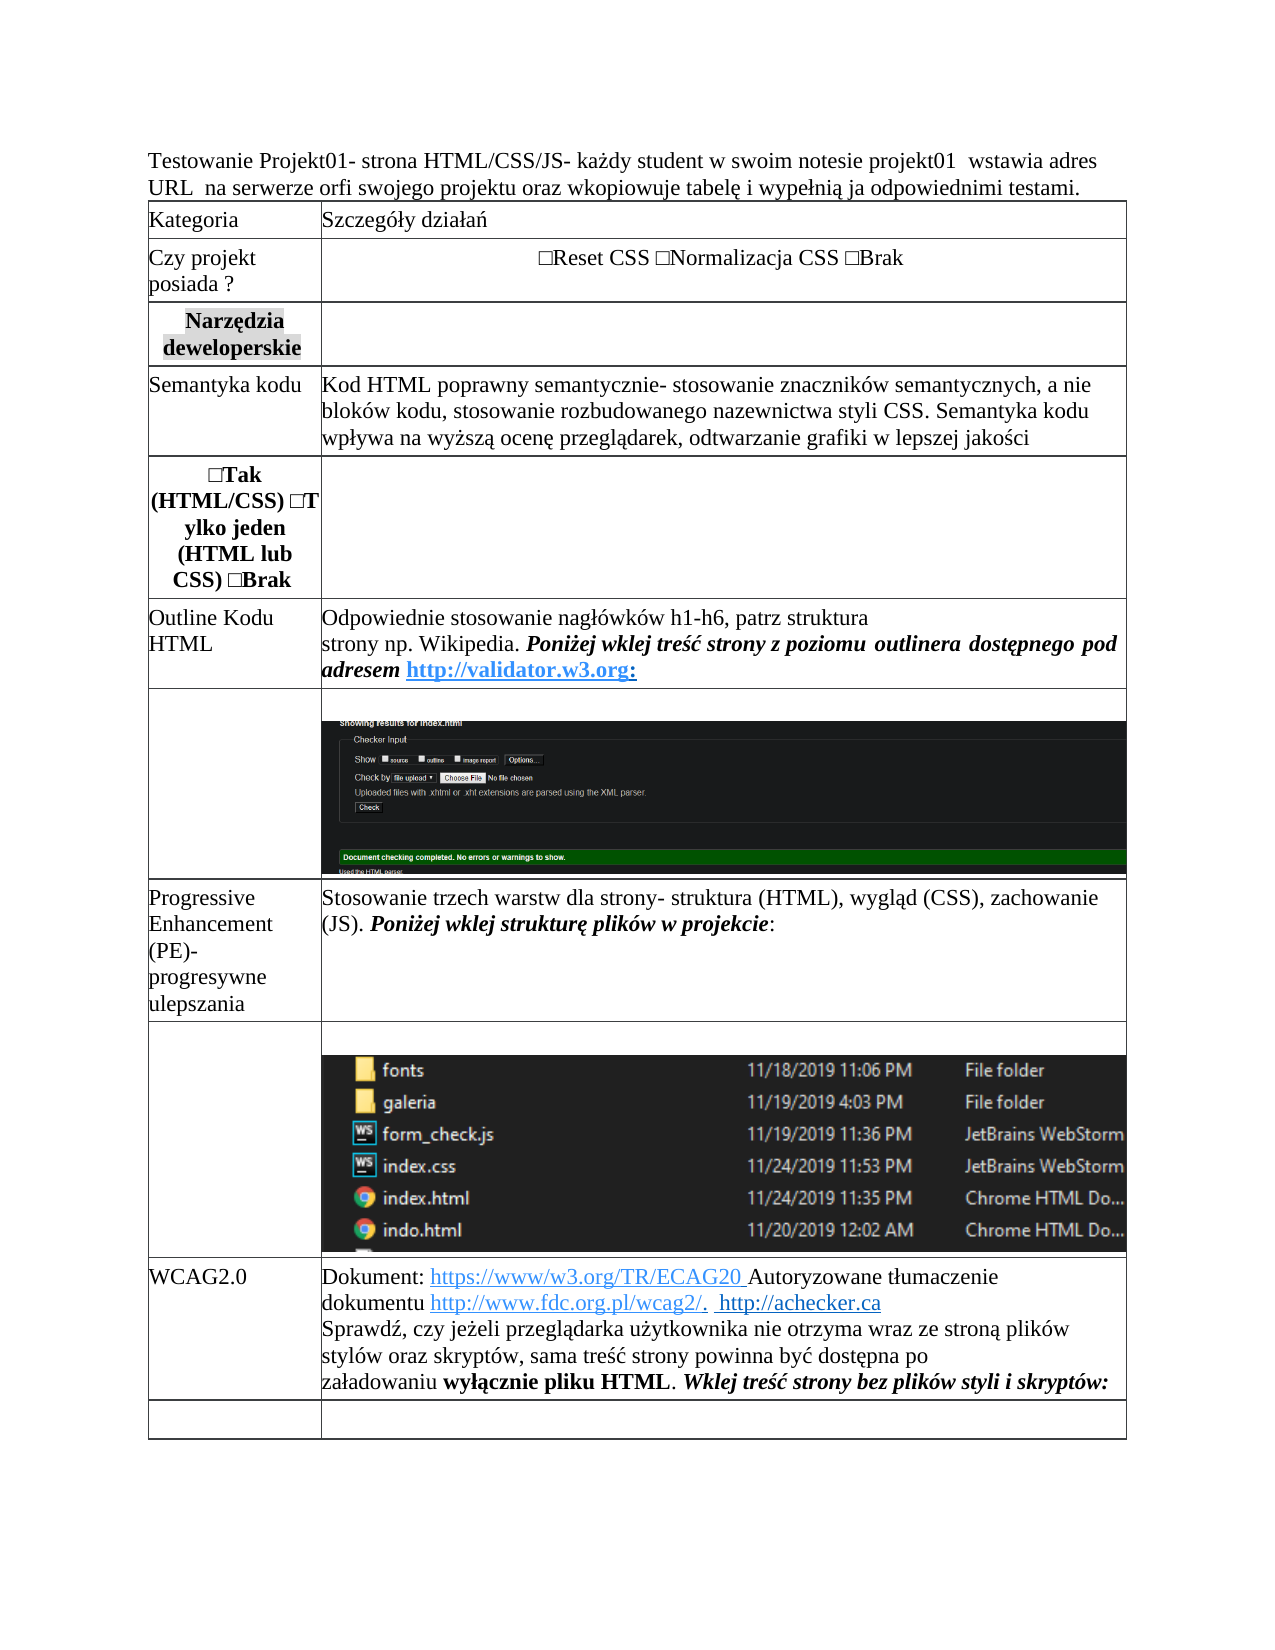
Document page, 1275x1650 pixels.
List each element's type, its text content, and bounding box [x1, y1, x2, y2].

picture [321, 721, 1127, 874]
table_cell [322, 1252, 1126, 1256]
table_cell [149, 1022, 321, 1256]
table_cell [149, 689, 321, 878]
table_cell [322, 874, 1126, 878]
table_header Szczegóły działań [322, 202, 1126, 238]
table_cell □Tak (HTML/CSS) □Tylko jeden (HTML lub CSS) □Brak [149, 457, 321, 598]
table_cell Kod HTML poprawny semantycznie- stosowanie znaczników semantycznych, a nie bloków kodu, stosowanie rozbudowanego nazewnictwa styli CSS. Semantyka kodu wpływa na wyższą ocenę przeglądarek, odtwarzanie grafiki w lepszej jakości [322, 367, 1126, 455]
table_cell [322, 303, 1126, 365]
table_cell Dokument: https://www/w3.org/TR/ECAG20 Autoryzowane tłumaczenie dokumentu http://www.fdc.org.pl/wcag2/. http://achecker.ca Sprawdź, czy jeżeli przeglądarka użytkownika nie otrzyma wraz ze stroną plików stylów oraz skryptów, sama treść strony powinna być dostępna po załadowaniu wyłącznie pliku HTML. Wklej treść strony bez plików styli i skryptów: [322, 1258, 1126, 1399]
table_cell [322, 1401, 1126, 1438]
table_cell Outline Kodu HTML [149, 599, 321, 688]
table_cell □Reset CSS □Normalizacja CSS □Brak [322, 239, 1126, 301]
table_cell [322, 689, 1126, 721]
table_cell Odpowiednie stosowanie nagłówków h1-h6, patrz struktura strony np. Wikipedia. Poniżej wklej treść strony z poziomu outlinera dostępnego pod adresem http://validator.w3.org: [322, 599, 1126, 688]
table_cell Czy projekt posiada ? [149, 239, 321, 301]
table_cell Progressive Enhancement (PE)- progresywne ulepszania [149, 880, 321, 1021]
table_cell Semantyka kodu [149, 367, 321, 455]
text Testowanie Projekt01- strona HTML/CSS/JS- każdy student w swoim notesie projekt01 wstawia adres URL na serwerze orfi swojego projektu oraz wkopiowuje tabelę i wypełnią ja odpowiednimi testami. [148, 148, 1127, 200]
table_cell [149, 1401, 321, 1438]
table_cell Narzędzia deweloperskie [149, 303, 321, 365]
table_cell [322, 457, 1126, 598]
table_cell Stosowanie trzech warstw dla strony- struktura (HTML), wygląd (CSS), zachowanie (JS). Poniżej wklej strukturę plików w projekcie: [322, 880, 1126, 1021]
table_cell WCAG2.0 [149, 1258, 321, 1399]
picture [321, 1055, 1127, 1252]
table_header Kategoria [149, 202, 321, 238]
table_cell [322, 1022, 1126, 1055]
